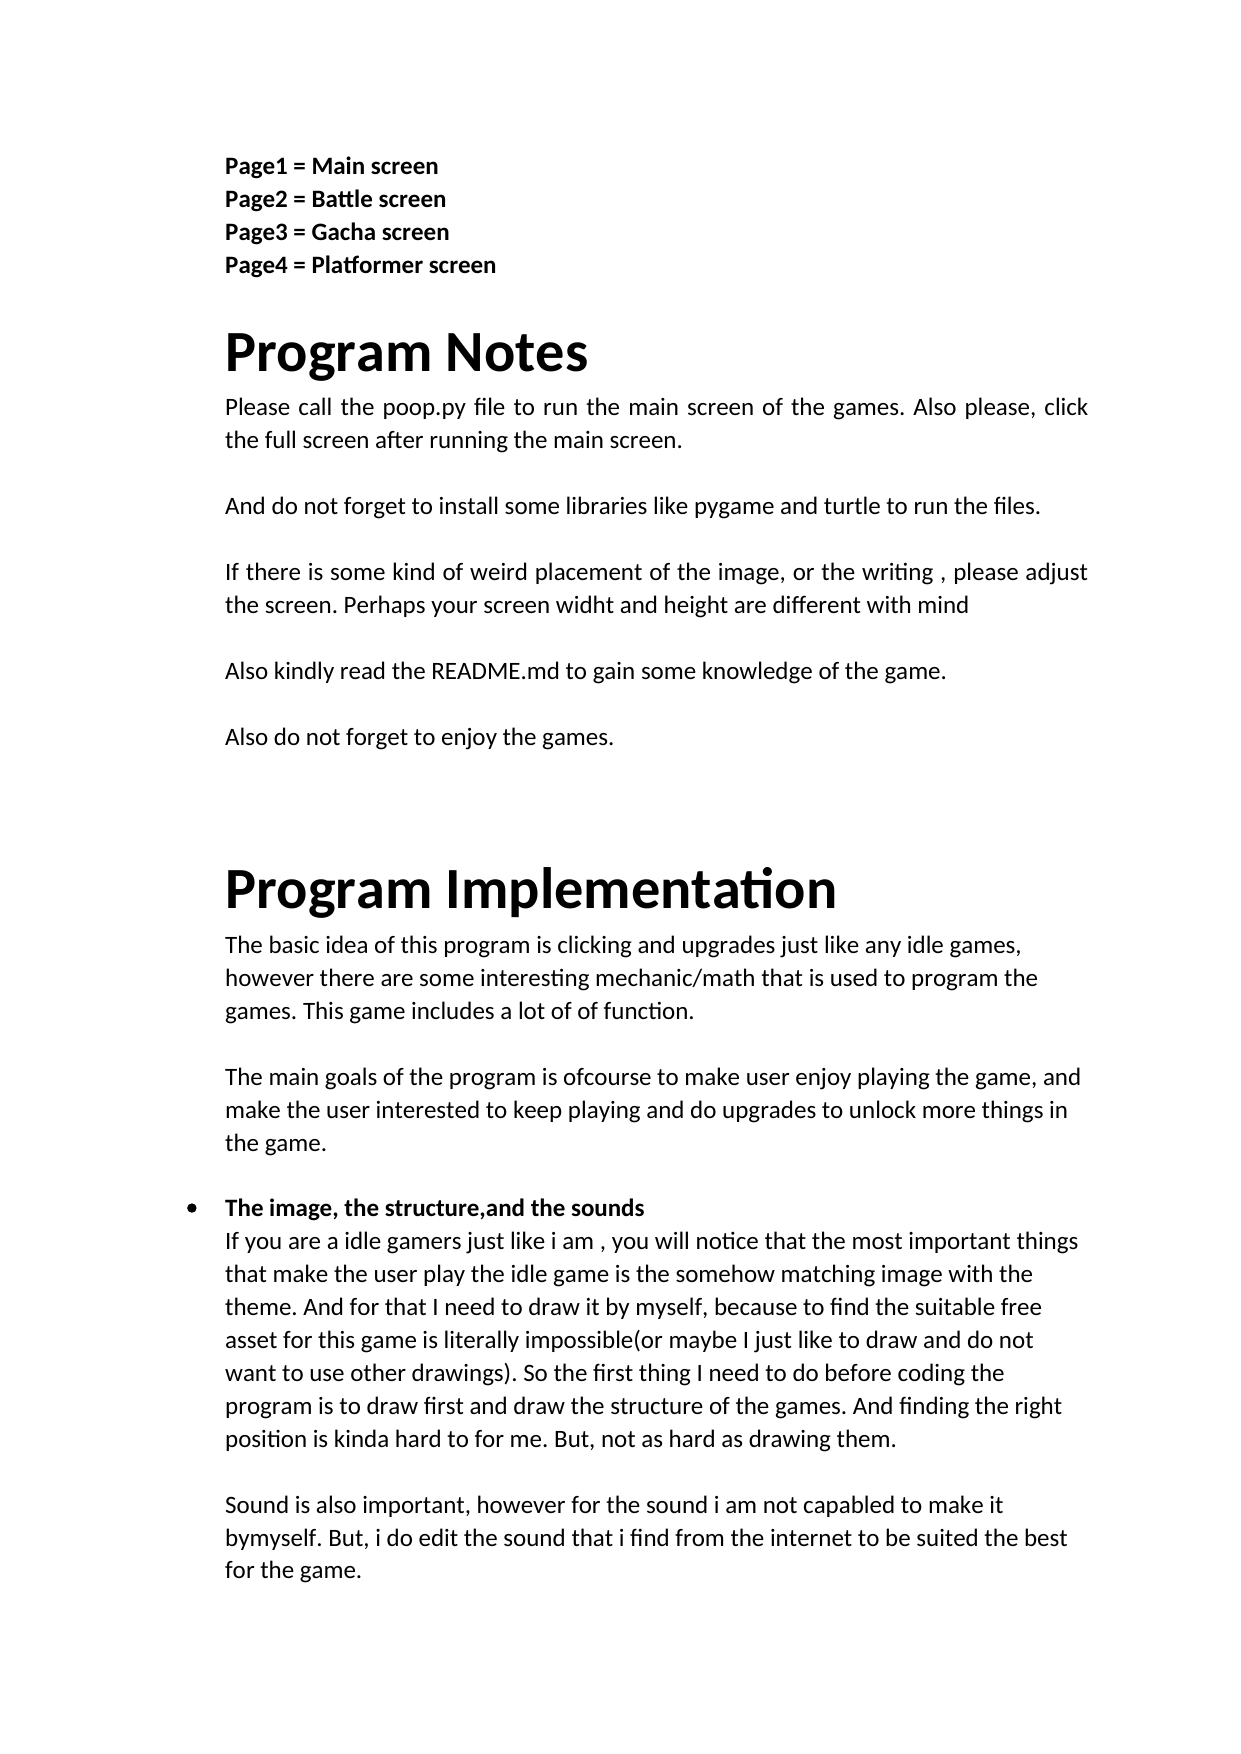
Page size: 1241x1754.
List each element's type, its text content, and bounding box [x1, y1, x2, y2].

list Sound is also important, however for the sound i am not capabled to make it bymyself. But, i do edit the sound that i find from the internet to be suited the best for the game. [225, 1489, 1090, 1585]
list If you are a idle gamers just like i am , you will notice that the most important things that make the user play the idle game is the somehow matching image with the theme. And for that I need to draw it by myself, because to find the suitable free asset for this game is literally impossible(or maybe I just like to draw and do not want to use other drawings). So the first thing I need to do before coding the program is to draw first and draw the structure of the games. And finding the right position is kinda hard to for me. But, not as hard as drawing them. [225, 1225, 1090, 1453]
list Page2 = Battle screen [225, 183, 1090, 213]
list Page3 = Gacha screen [225, 216, 1090, 246]
list The image, the structure,and the sounds [187, 1192, 1090, 1223]
list Page1 = Main screen [225, 150, 1090, 181]
list Also do not forget to enjoy the games. [225, 721, 1090, 751]
list The basic idea of this program is clicking and upgrades just like any idle games, however there are some interesting mechanic/math that is used to program the games. This game includes a lot of of function. [225, 929, 1090, 1026]
list Program Notes [225, 314, 1090, 386]
list Program Implementation [225, 852, 1090, 923]
list Page4 = Platformer screen [225, 249, 1090, 279]
list The main goals of the program is ofcourse to make user enjoy playing the game, and make the user interested to keep playing and do upgrades to unlock more things in the game. [225, 1061, 1090, 1157]
list Please call the poop.py file to run the main screen of the games. Also please, click the full screen after running the main screen. [225, 391, 1090, 455]
list And do not forget to install some libraries like pygame and turtle to run the files. [225, 490, 1090, 521]
list Also kindly read the README.md to gain some knowledge of the game. [225, 655, 1090, 685]
list If there is some kind of weird placement of the image, or the writing , please adjust the screen. Perhaps your screen widht and height are different with mind [225, 556, 1090, 619]
